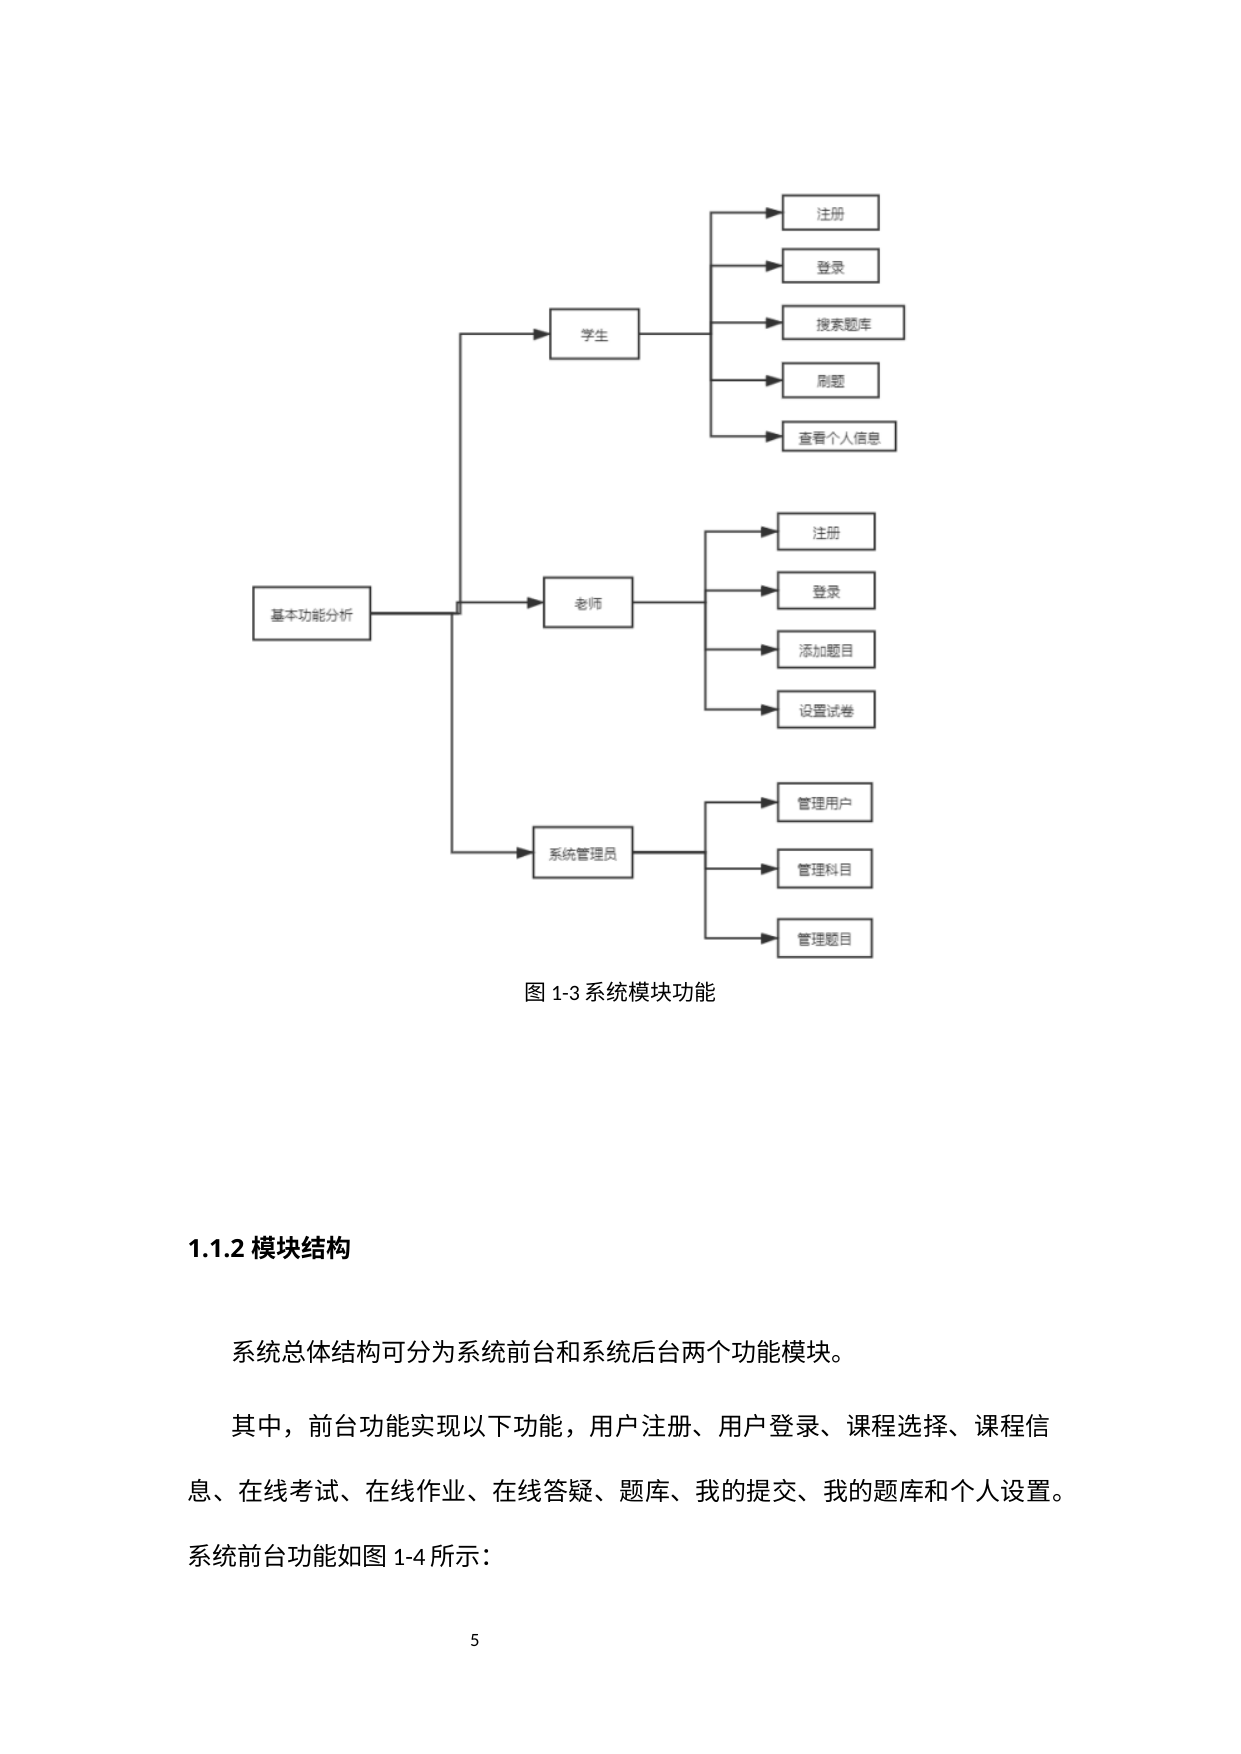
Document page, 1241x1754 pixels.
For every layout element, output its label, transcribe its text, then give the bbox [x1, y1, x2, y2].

text 其中，前台功能实现以下功能，用户注册、用户登录、课程选择、课程信息、在线考试、在线作业、在线答疑、题库、我的提交、我的题库和个人设置。系统前台功能如图1-4所示： [187, 1392, 1053, 1587]
text 系统总体结构可分为系统前台和系统后台两个功能模块。 [187, 1318, 1053, 1383]
table_cell 图1-3 系统模块功能 [176, 975, 1064, 1007]
picture [237, 162, 1004, 970]
table_header [176, 162, 1064, 974]
subtitle 1.1.2 模块结构 [187, 1214, 1053, 1279]
